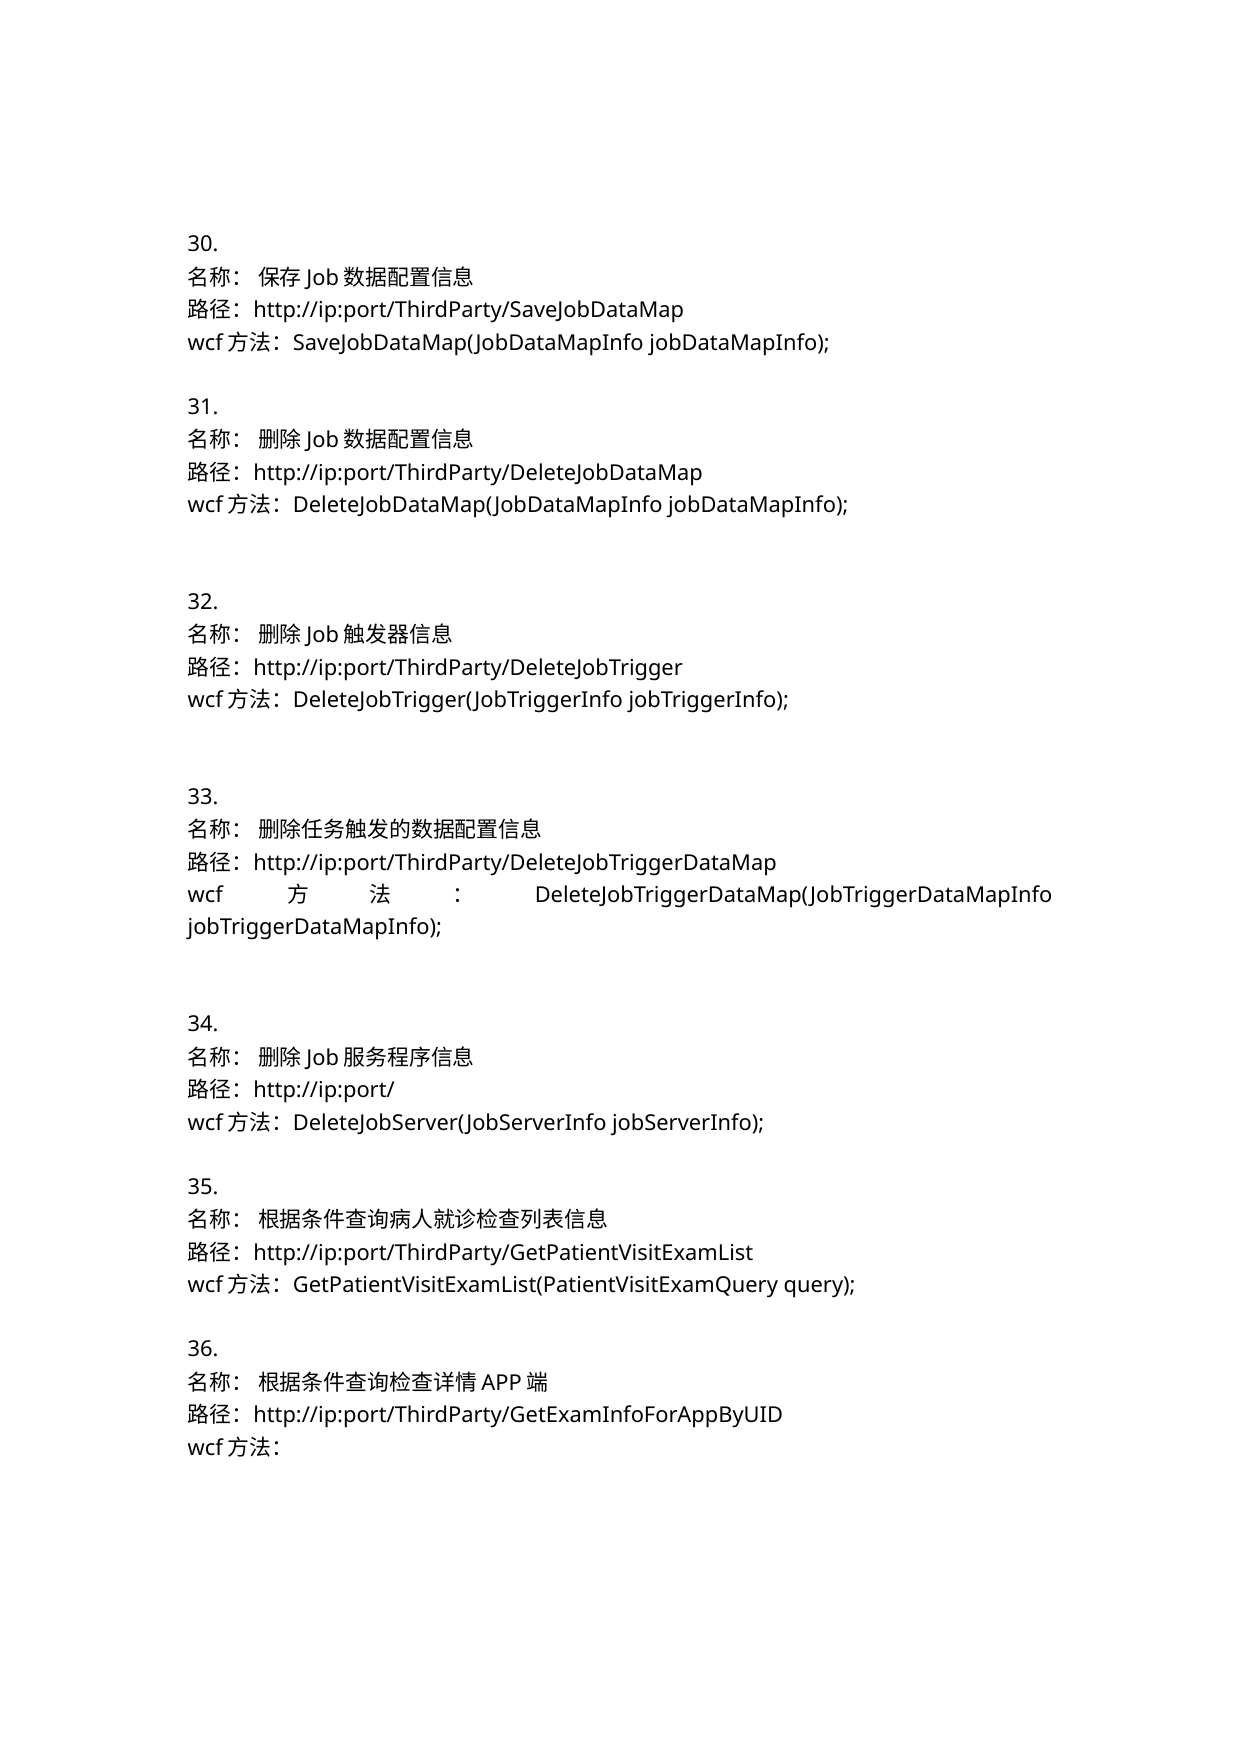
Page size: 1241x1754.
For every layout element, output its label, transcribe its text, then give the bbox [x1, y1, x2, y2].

text 32. [187, 584, 1053, 617]
text 路径：http://ip:port/ThirdParty/DeleteJobTrigger [187, 649, 1053, 682]
text wcf方法：DeleteJobTriggerDataMap(JobTriggerDataMapInfo jobTriggerDataMapInfo); [187, 877, 1053, 942]
text 名称： 删除Job数据配置信息 [187, 422, 1053, 454]
text 路径：http://ip:port/ThirdParty/GetExamInfoForAppByUID [187, 1397, 1053, 1429]
text wcf方法：DeleteJobServer(JobServerInfo jobServerInfo); [187, 1104, 1053, 1137]
text 名称： 保存Job数据配置信息 [187, 259, 1053, 292]
text 35. [187, 1169, 1053, 1202]
text 30. [187, 227, 1053, 259]
text 路径：http://ip:port/ThirdParty/GetPatientVisitExamList [187, 1234, 1053, 1267]
text 36. [187, 1332, 1053, 1364]
text 名称： 删除Job触发器信息 [187, 617, 1053, 649]
text wcf方法： [187, 1429, 1053, 1462]
text 路径：http://ip:port/ [187, 1072, 1053, 1104]
text wcf方法：SaveJobDataMap(JobDataMapInfo jobDataMapInfo); [187, 324, 1053, 357]
text 名称： 删除Job服务程序信息 [187, 1039, 1053, 1072]
text 33. [187, 779, 1053, 812]
text 名称： 根据条件查询检查详情APP端 [187, 1364, 1053, 1397]
text 31. [187, 389, 1053, 422]
text 路径：http://ip:port/ThirdParty/DeleteJobDataMap [187, 454, 1053, 487]
text wcf方法：DeleteJobDataMap(JobDataMapInfo jobDataMapInfo); [187, 487, 1053, 519]
text wcf方法：DeleteJobTrigger(JobTriggerInfo jobTriggerInfo); [187, 682, 1053, 714]
text 路径：http://ip:port/ThirdParty/SaveJobDataMap [187, 292, 1053, 324]
text 路径：http://ip:port/ThirdParty/DeleteJobTriggerDataMap [187, 844, 1053, 877]
text 名称： 删除任务触发的数据配置信息 [187, 812, 1053, 844]
text 34. [187, 1007, 1053, 1039]
text 名称： 根据条件查询病人就诊检查列表信息 [187, 1202, 1053, 1234]
text wcf方法：GetPatientVisitExamList(PatientVisitExamQuery query); [187, 1267, 1053, 1299]
